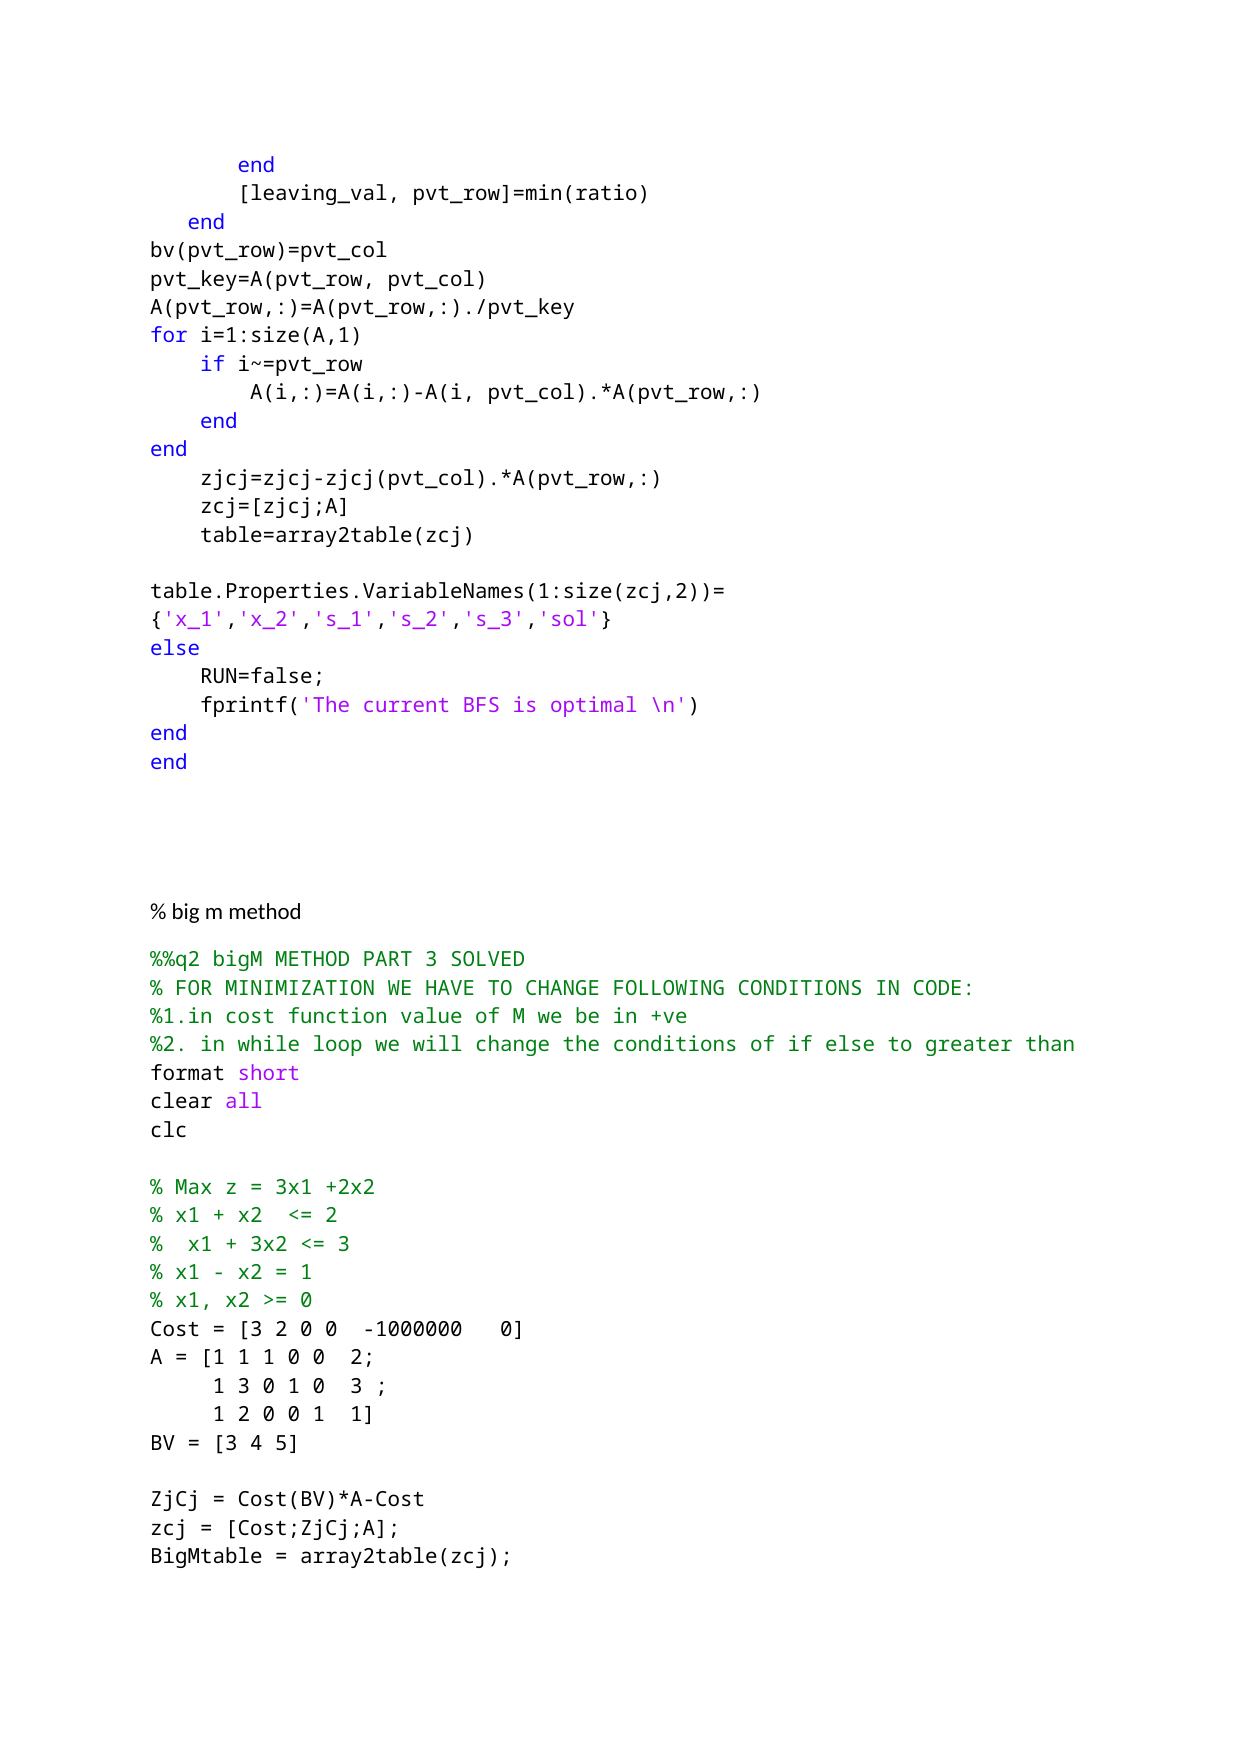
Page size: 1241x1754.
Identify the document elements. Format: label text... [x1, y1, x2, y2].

text % Max z = 3x1 +2x2 [150, 1172, 1090, 1200]
text if i~=pvt_row [150, 349, 1090, 377]
text end [150, 406, 1090, 434]
text zcj=[zjcj;A] [150, 491, 1090, 520]
text A = [1 1 1 0 0 2; [150, 1342, 1090, 1371]
text % FOR MINIMIZATION WE HAVE TO CHANGE FOLLOWING CONDITIONS IN CODE: [150, 973, 1090, 1001]
text for i=1:size(A,1) [150, 321, 1090, 349]
text clear all [150, 1086, 1090, 1115]
text end [150, 747, 1090, 775]
text fprintf('The current BFS is optimal \n') [150, 690, 1090, 718]
text % big m method [150, 897, 1090, 925]
text end [150, 434, 1090, 463]
text clc [150, 1115, 1090, 1143]
text % x1 + 3x2 <= 3 [150, 1229, 1090, 1257]
text BigMtable = array2table(zcj); [150, 1541, 1090, 1570]
text table=array2table(zcj) [150, 520, 1090, 548]
text %2. in while loop we will change the conditions of if else to greater than [150, 1029, 1090, 1058]
text [leaving_val, pvt_row]=min(ratio) [150, 178, 1090, 207]
text A(i,:)=A(i,:)-A(i, pvt_col).*A(pvt_row,:) [150, 377, 1090, 406]
text 1 2 0 0 1 1] [150, 1399, 1090, 1428]
text else [150, 633, 1090, 661]
text RUN=false; [150, 661, 1090, 690]
text pvt_key=A(pvt_row, pvt_col) [150, 264, 1090, 292]
text 1 3 0 1 0 3 ; [150, 1371, 1090, 1399]
text % x1 + x2 <= 2 [150, 1200, 1090, 1229]
text format short [150, 1058, 1090, 1086]
text end [150, 718, 1090, 747]
text ZjCj = Cost(BV)*A-Cost [150, 1484, 1090, 1513]
text BV = [3 4 5] [150, 1428, 1090, 1456]
text end [150, 207, 1090, 235]
text zcj = [Cost;ZjCj;A]; [150, 1513, 1090, 1541]
text A(pvt_row,:)=A(pvt_row,:)./pvt_key [150, 292, 1090, 321]
text end [150, 150, 1090, 178]
text %%q2 bigM METHOD PART 3 SOLVED [150, 944, 1090, 973]
text bv(pvt_row)=pvt_col [150, 235, 1090, 264]
text zjcj=zjcj-zjcj(pvt_col).*A(pvt_row,:) [150, 463, 1090, 491]
text % x1 - x2 = 1 [150, 1257, 1090, 1286]
text table.Properties.VariableNames(1:size(zcj,2))={'x_1','x_2','s_1','s_2','s_3','sol'} [150, 548, 1090, 633]
text %1.in cost function value of M we be in +ve [150, 1001, 1090, 1029]
text Cost = [3 2 0 0 -1000000 0] [150, 1314, 1090, 1342]
text % x1, x2 >= 0 [150, 1286, 1090, 1314]
